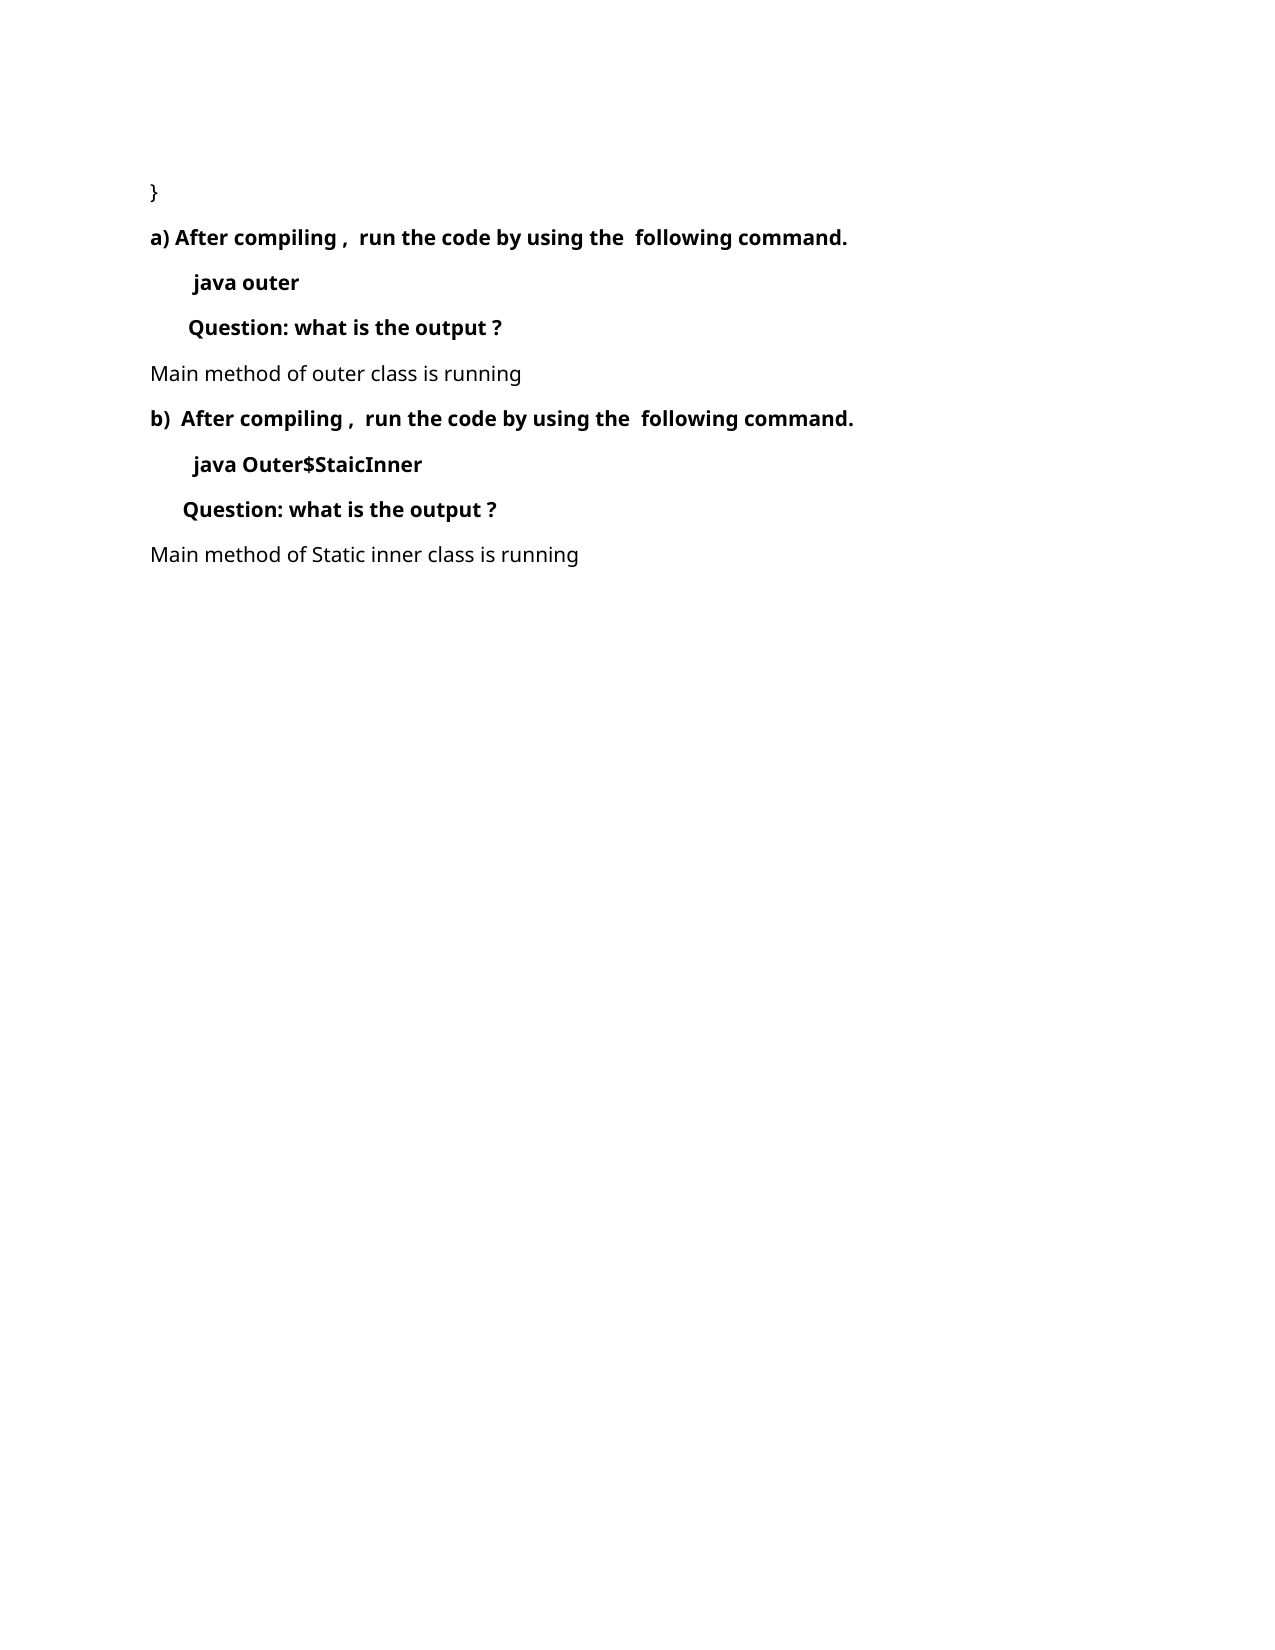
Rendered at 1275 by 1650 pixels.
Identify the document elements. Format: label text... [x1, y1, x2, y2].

text Main method of outer class is running [150, 359, 1125, 387]
text Main method of Static inner class is running [150, 541, 1125, 569]
text b) After compiling , run the code by using the following command. [150, 404, 1125, 433]
text java Outer$StaicInner [150, 450, 1125, 478]
text Question: what is the output ? [150, 495, 1125, 523]
text Question: what is the output ? [150, 313, 1125, 342]
text java outer [150, 268, 1125, 296]
text a) After compiling , run the code by using the following command. [150, 223, 1125, 251]
text } [150, 177, 1125, 206]
